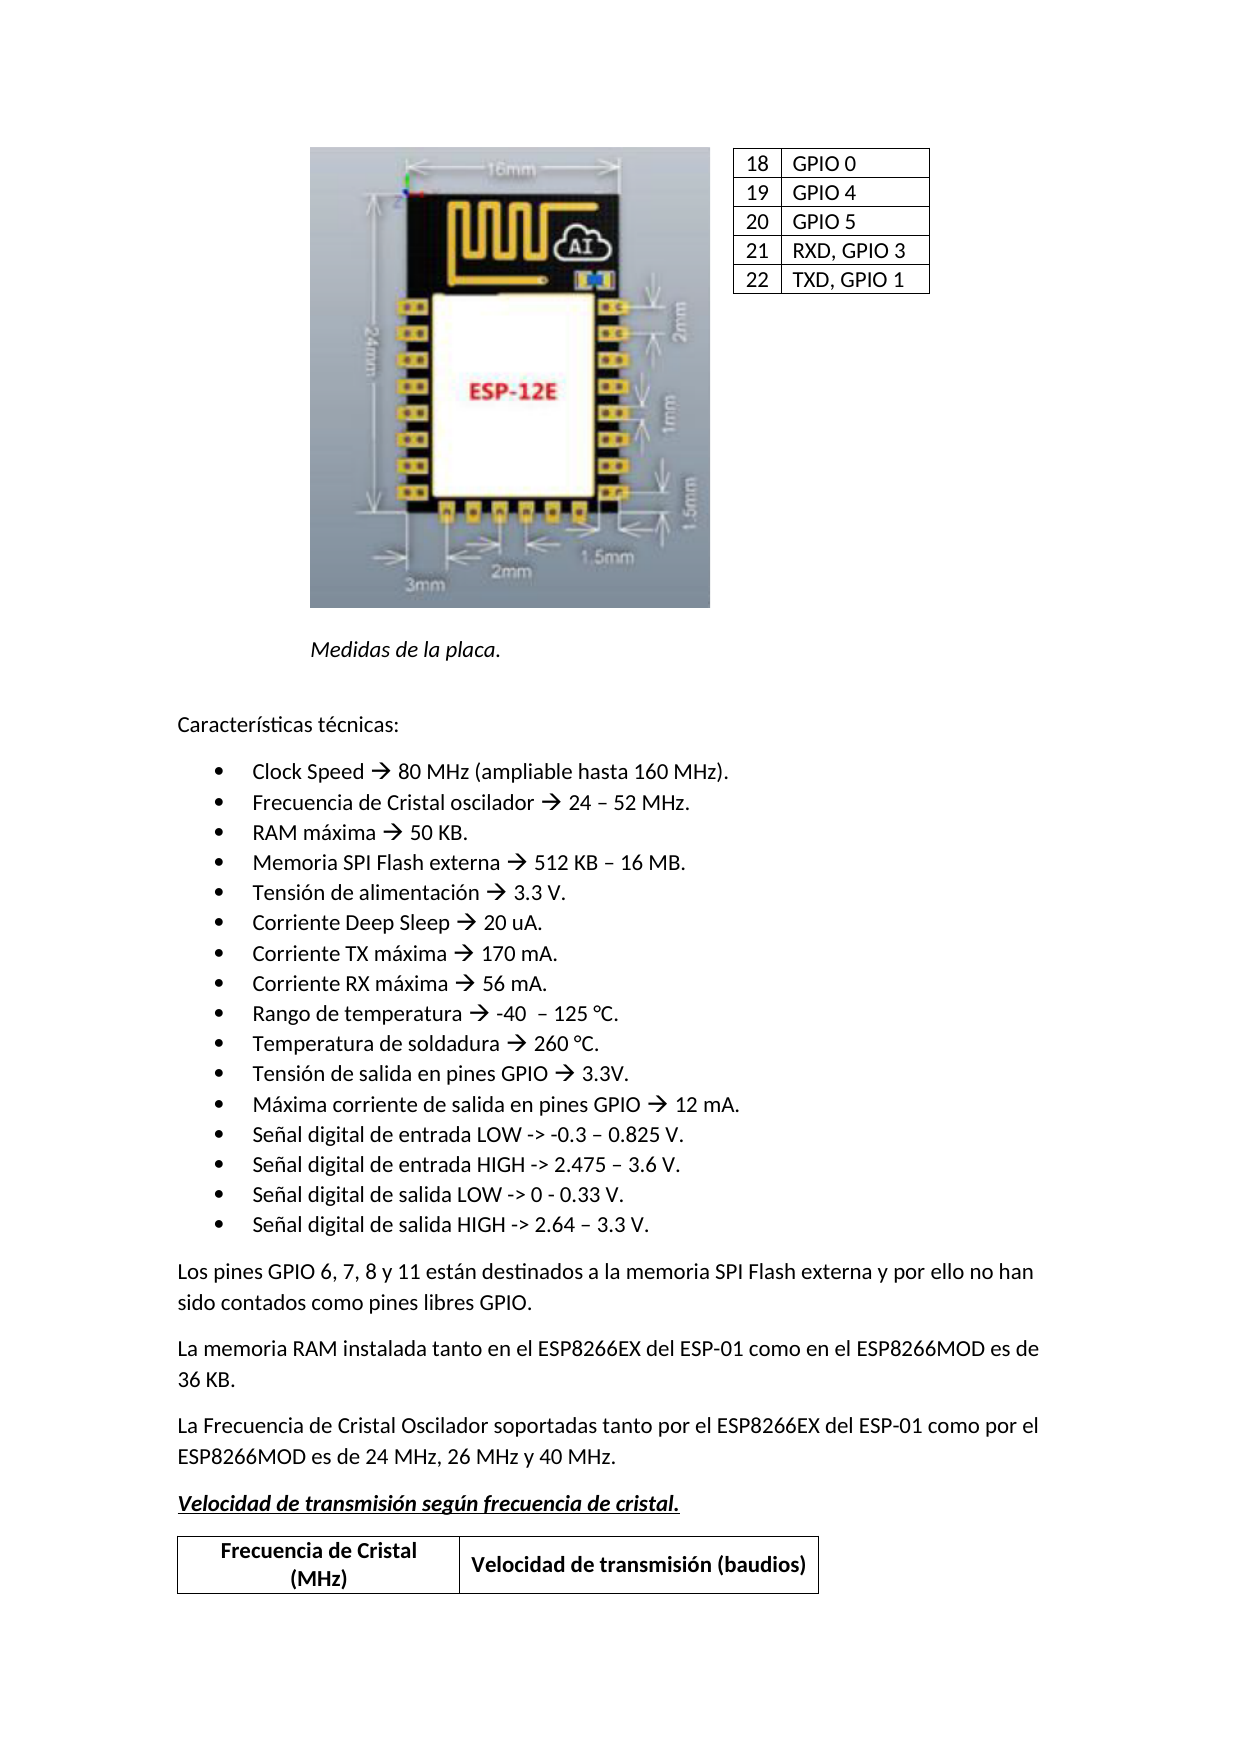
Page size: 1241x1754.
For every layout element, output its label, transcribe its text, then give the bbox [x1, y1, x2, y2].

list Rango de temperatura -40 – 125 °C. [215, 999, 1063, 1027]
list Señal digital de salida LOW -> 0 - 0.33 V. [215, 1180, 1063, 1208]
list Señal digital de salida HIGH -> 2.64 – 3.3 V. [215, 1211, 1063, 1238]
list Máxima corriente de salida en pines GPIO 12 mA. [215, 1090, 1063, 1118]
list Señal digital de entrada HIGH -> 2.475 – 3.6 V. [215, 1150, 1063, 1178]
table_header Velocidad de transmisión (baudios) [460, 1537, 818, 1593]
text La memoria RAM instalada tanto en el ESP8266EX del ESP-01 como en el ESP8266MOD es de 36 KB. [177, 1334, 1063, 1393]
list RAM máxima 50 KB. [215, 818, 1063, 846]
table_cell [299, 148, 722, 636]
text Los pines GPIO 6, 7, 8 y 11 están destinados a la memoria SPI Flash externa y por ello no han sido contados como pines libres GPIO. [177, 1257, 1063, 1316]
list Frecuencia de Cristal oscilador 24 – 52 MHz. [215, 788, 1063, 816]
list Señal digital de entrada LOW -> -0.3 – 0.825 V. [215, 1120, 1063, 1148]
picture [310, 147, 711, 608]
list Temperatura de soldadura 260 °C. [215, 1029, 1063, 1057]
list Memoria SPI Flash externa 512 KB – 16 MB. [215, 848, 1063, 876]
list Tensión de salida en pines GPIO 3.3V. [215, 1059, 1063, 1087]
list Corriente Deep Sleep 20 uA. [215, 908, 1063, 936]
list Corriente RX máxima 56 mA. [215, 969, 1063, 997]
table_header Frecuencia de Cristal (MHz) [178, 1537, 459, 1593]
text La Frecuencia de Cristal Oscilador soportadas tanto por el ESP8266EX del ESP-01 como por el ESP8266MOD es de 24 MHz, 26 MHz y 40 MHz. [177, 1412, 1063, 1470]
text Características técnicas: [177, 711, 1063, 738]
table_cell Medidas de la placa. [299, 636, 722, 664]
list Corriente TX máxima 170 mA. [215, 939, 1063, 967]
text Velocidad de transmisión según frecuencia de cristal. [177, 1489, 1063, 1517]
list Clock Speed 80 MHz (ampliable hasta 160 MHz). [215, 757, 1063, 785]
list Tensión de alimentación 3.3 V. [215, 878, 1063, 906]
